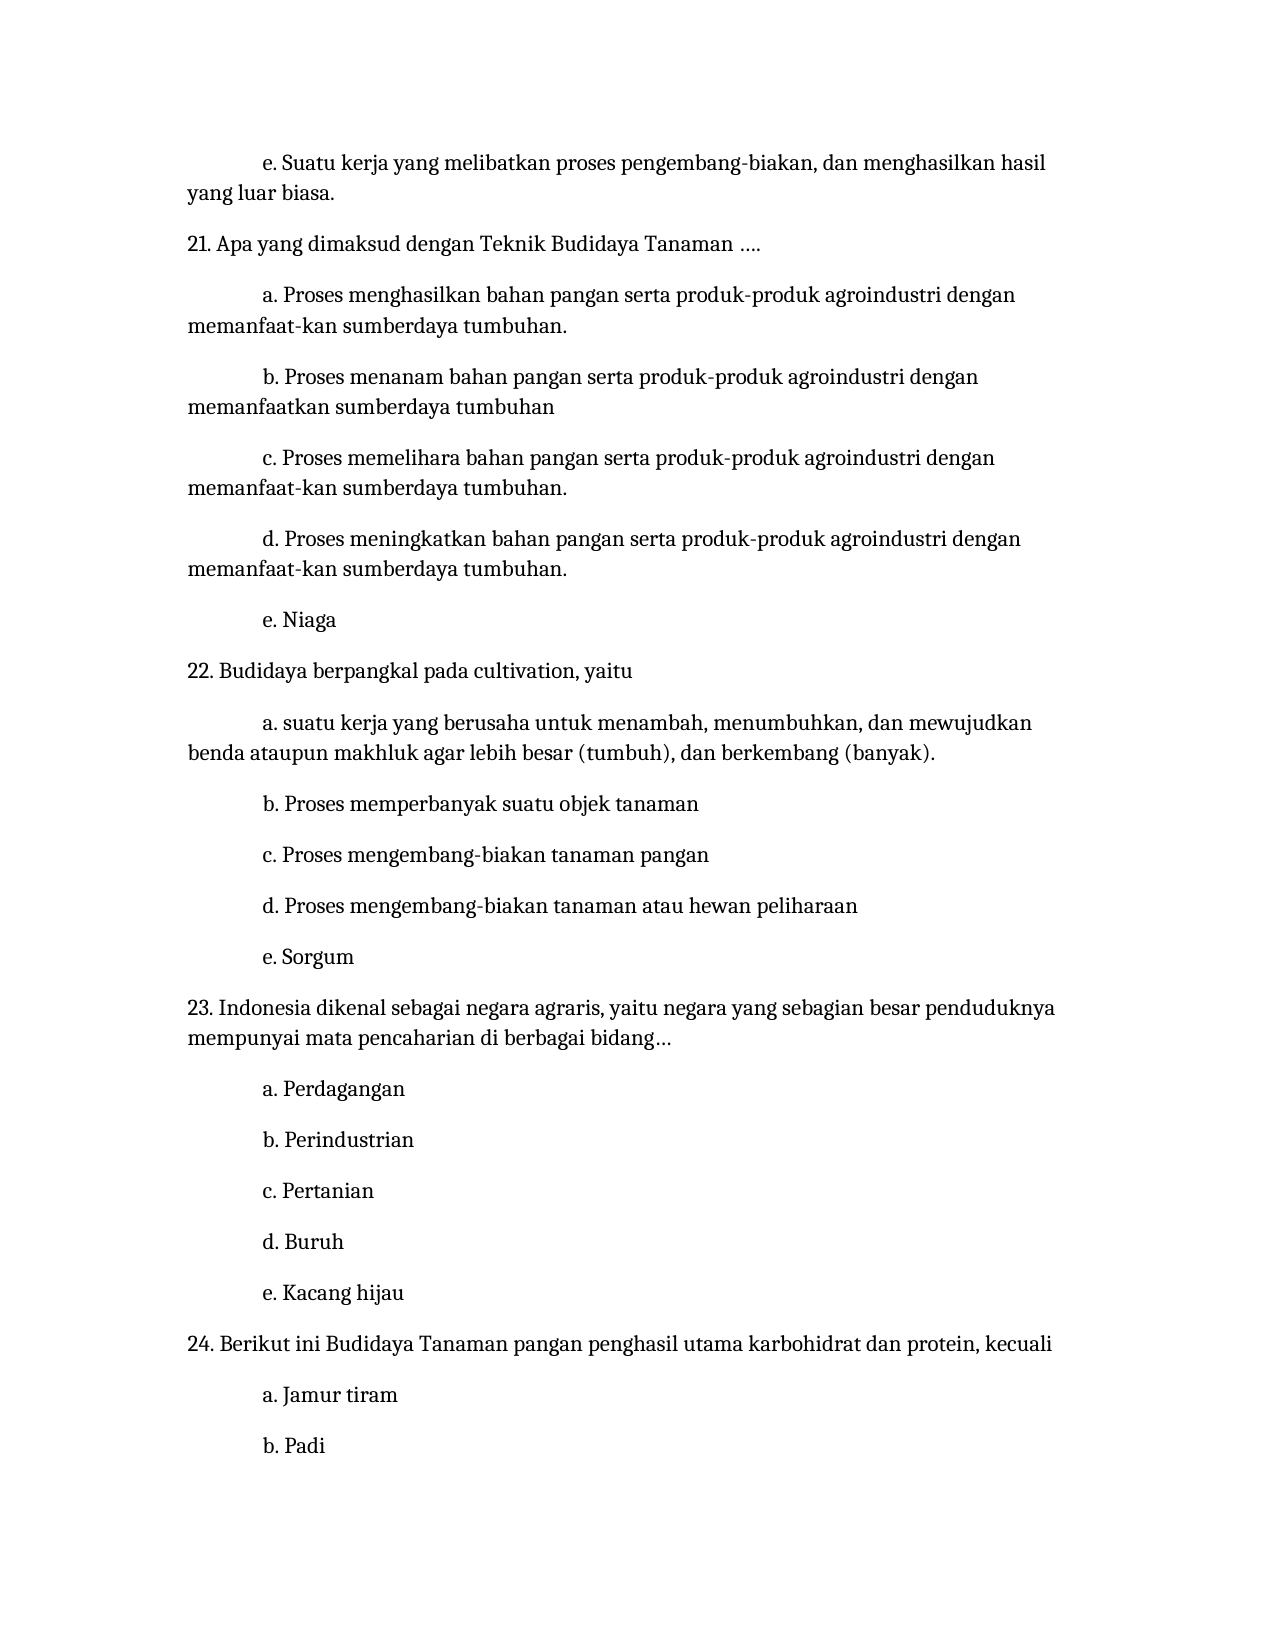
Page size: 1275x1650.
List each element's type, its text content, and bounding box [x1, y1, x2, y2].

text b. Proses memperbanyak suatu objek tanaman [187, 791, 1087, 817]
text e. Niaga [187, 607, 1087, 634]
text c. Pertanian [187, 1178, 1087, 1204]
text 23. Indonesia dikenal sebagai negara agraris, yaitu negara yang sebagian besar penduduknya mempunyai mata pencaharian di berbagai bidang… [187, 995, 1087, 1051]
text c. Proses memelihara bahan pangan serta produk-produk agroindustri dengan memanfaat-kan sumberdaya tumbuhan. [187, 445, 1087, 501]
text b. Perindustrian [187, 1127, 1087, 1153]
text a. Perdagangan [187, 1076, 1087, 1102]
text e. Kacang hijau [187, 1280, 1087, 1307]
text 24. Berikut ini Budidaya Tanaman pangan penghasil utama karbohidrat dan protein, kecuali [187, 1331, 1087, 1358]
text d. Proses mengembang-biakan tanaman atau hewan peliharaan [187, 893, 1087, 919]
text d. Proses meningkatkan bahan pangan serta produk-produk agroindustri dengan memanfaat-kan sumberdaya tumbuhan. [187, 526, 1087, 583]
text 21. Apa yang dimaksud dengan Teknik Budidaya Tanaman …. [187, 231, 1087, 258]
text e. Sorgum [187, 944, 1087, 970]
text a. Proses menghasilkan bahan pangan serta produk-produk agroindustri dengan memanfaat-kan sumberdaya tumbuhan. [187, 282, 1087, 339]
text b. Proses menanam bahan pangan serta produk-produk agroindustri dengan memanfaatkan sumberdaya tumbuhan [187, 363, 1087, 420]
text b. Padi [187, 1433, 1087, 1460]
text d. Buruh [187, 1229, 1087, 1256]
text 22. Budidaya berpangkal pada cultivation, yaitu [187, 658, 1087, 685]
text c. Proses mengembang-biakan tanaman pangan [187, 842, 1087, 868]
text a. suatu kerja yang berusaha untuk menambah, menumbuhkan, dan mewujudkan benda ataupun makhluk agar lebih besar (tumbuh), dan berkembang (banyak). [187, 709, 1087, 766]
text a. Jamur tiram [187, 1382, 1087, 1409]
text e. Suatu kerja yang melibatkan proses pengembang-biakan, dan menghasilkan hasil yang luar biasa. [187, 150, 1087, 207]
